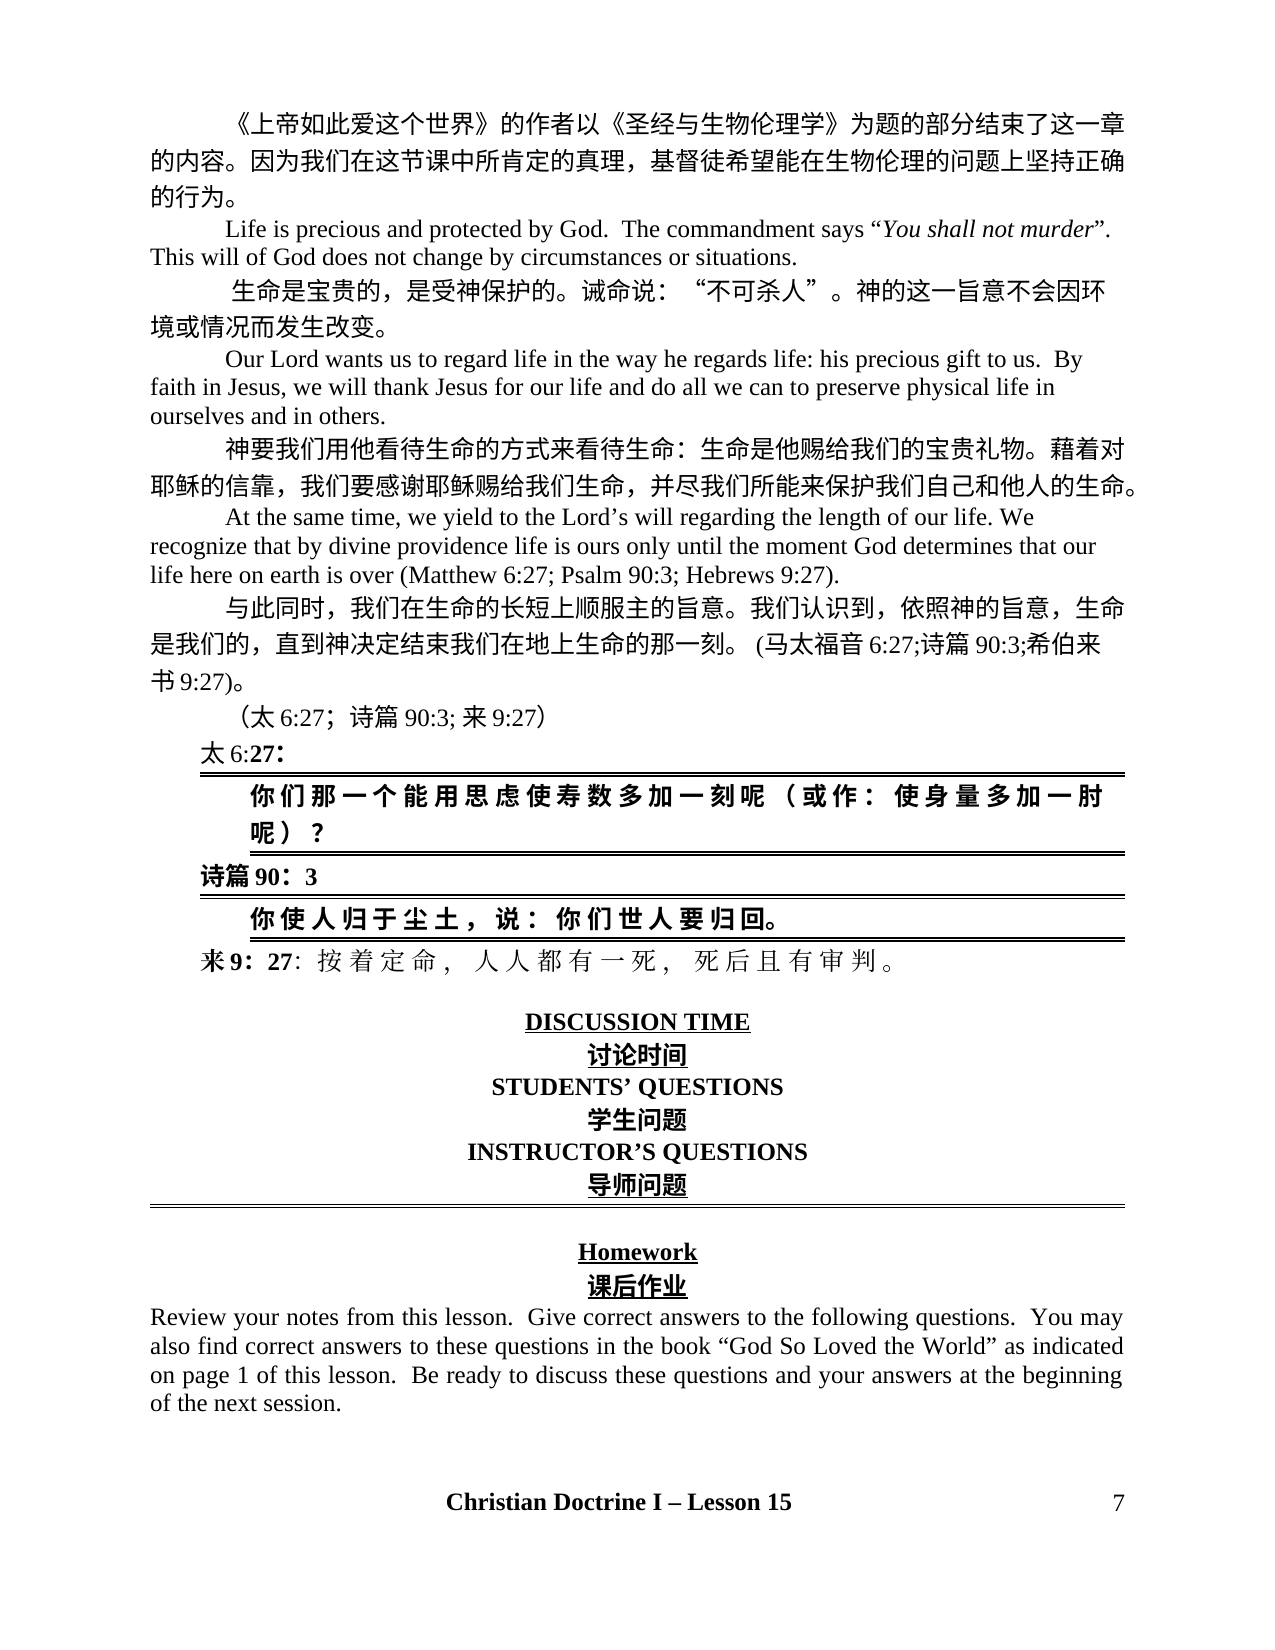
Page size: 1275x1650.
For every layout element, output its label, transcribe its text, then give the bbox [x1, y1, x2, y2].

text 讨论时间 [150, 1036, 1125, 1072]
text Our Lord wants us to regard life in the way he regards life: his precious gift to us. By faith in Jesus, we will thank Jesus for our life and do all we can to preserve physical life in ourselves and in others. [150, 344, 1125, 430]
text 生命是宝贵的，是受神保护的。诫命说：“不可杀人”。神的这一旨意不会因环境或情况而发生改变。 [150, 271, 1125, 344]
text 太6:27： [200, 734, 1125, 772]
text INSTRUCTOR’S QUESTIONS [150, 1137, 1125, 1166]
text Life is precious and protected by God. The commandment says “You shall not murder”. This will of God does not change by circumstances or situations. [150, 214, 1125, 271]
text 来9：27：按 着 定 命 ， 人 人 都 有 一 死 ， 死 后 且 有 审 判 。 [150, 942, 1125, 978]
text 你 使 人 归 于 尘 土 ， 说 ： 你 们 世 人 要 归 回。 [250, 899, 1125, 937]
text 你 们 那 一 个 能 用 思 虑 使 寿 数 多 加 一 刻 呢 （ 或 作 ： 使 身 量 多 加 一 肘 呢 ） ？ [250, 777, 1125, 851]
text 《上帝如此爱这个世界》的作者以《圣经与生物伦理学》为题的部分结束了这一章的内容。因为我们在这节课中所肯定的真理，基督徒希望能在生物伦理的问题上坚持正确的行为。 [150, 105, 1125, 214]
text 课后作业 [150, 1266, 1125, 1302]
text 与此同时，我们在生命的长短上顺服主的旨意。我们认识到，依照神的旨意，生命是我们的，直到神决定结束我们在地上生命的那一刻。 (马太福音6:27;诗篇90:3;希伯来书9:27)。 [150, 589, 1125, 697]
text 导师问题 [150, 1166, 1125, 1204]
text 诗篇90：3 [200, 856, 1125, 894]
text Homework [150, 1237, 1125, 1266]
text Review your notes from this lesson. Give correct answers to the following questions. You may also find correct answers to these questions in the book “God So Loved the World” as indicated on page 1 of this lesson. Be ready to discuss these questions and your answers at the beginning of the next session. [150, 1302, 1125, 1417]
text STUDENTS’ QUESTIONS [150, 1072, 1125, 1101]
text DISCUSSION TIME [150, 1007, 1125, 1036]
text 学生问题 [150, 1101, 1125, 1137]
text （太6:27；诗篇90:3; 来9:27） [150, 697, 1125, 734]
text 神要我们用他看待生命的方式来看待生命：生命是他赐给我们的宝贵礼物。藉着对耶稣的信靠，我们要感谢耶稣赐给我们生命，并尽我们所能来保护我们自己和他人的生命。 [150, 430, 1125, 502]
text At the same time, we yield to the Lord’s will regarding the length of our life. We recognize that by divine providence life is ours only until the moment God determines that our life here on earth is over (Matthew 6:27; Psalm 90:3; Hebrews 9:27). [150, 502, 1125, 589]
